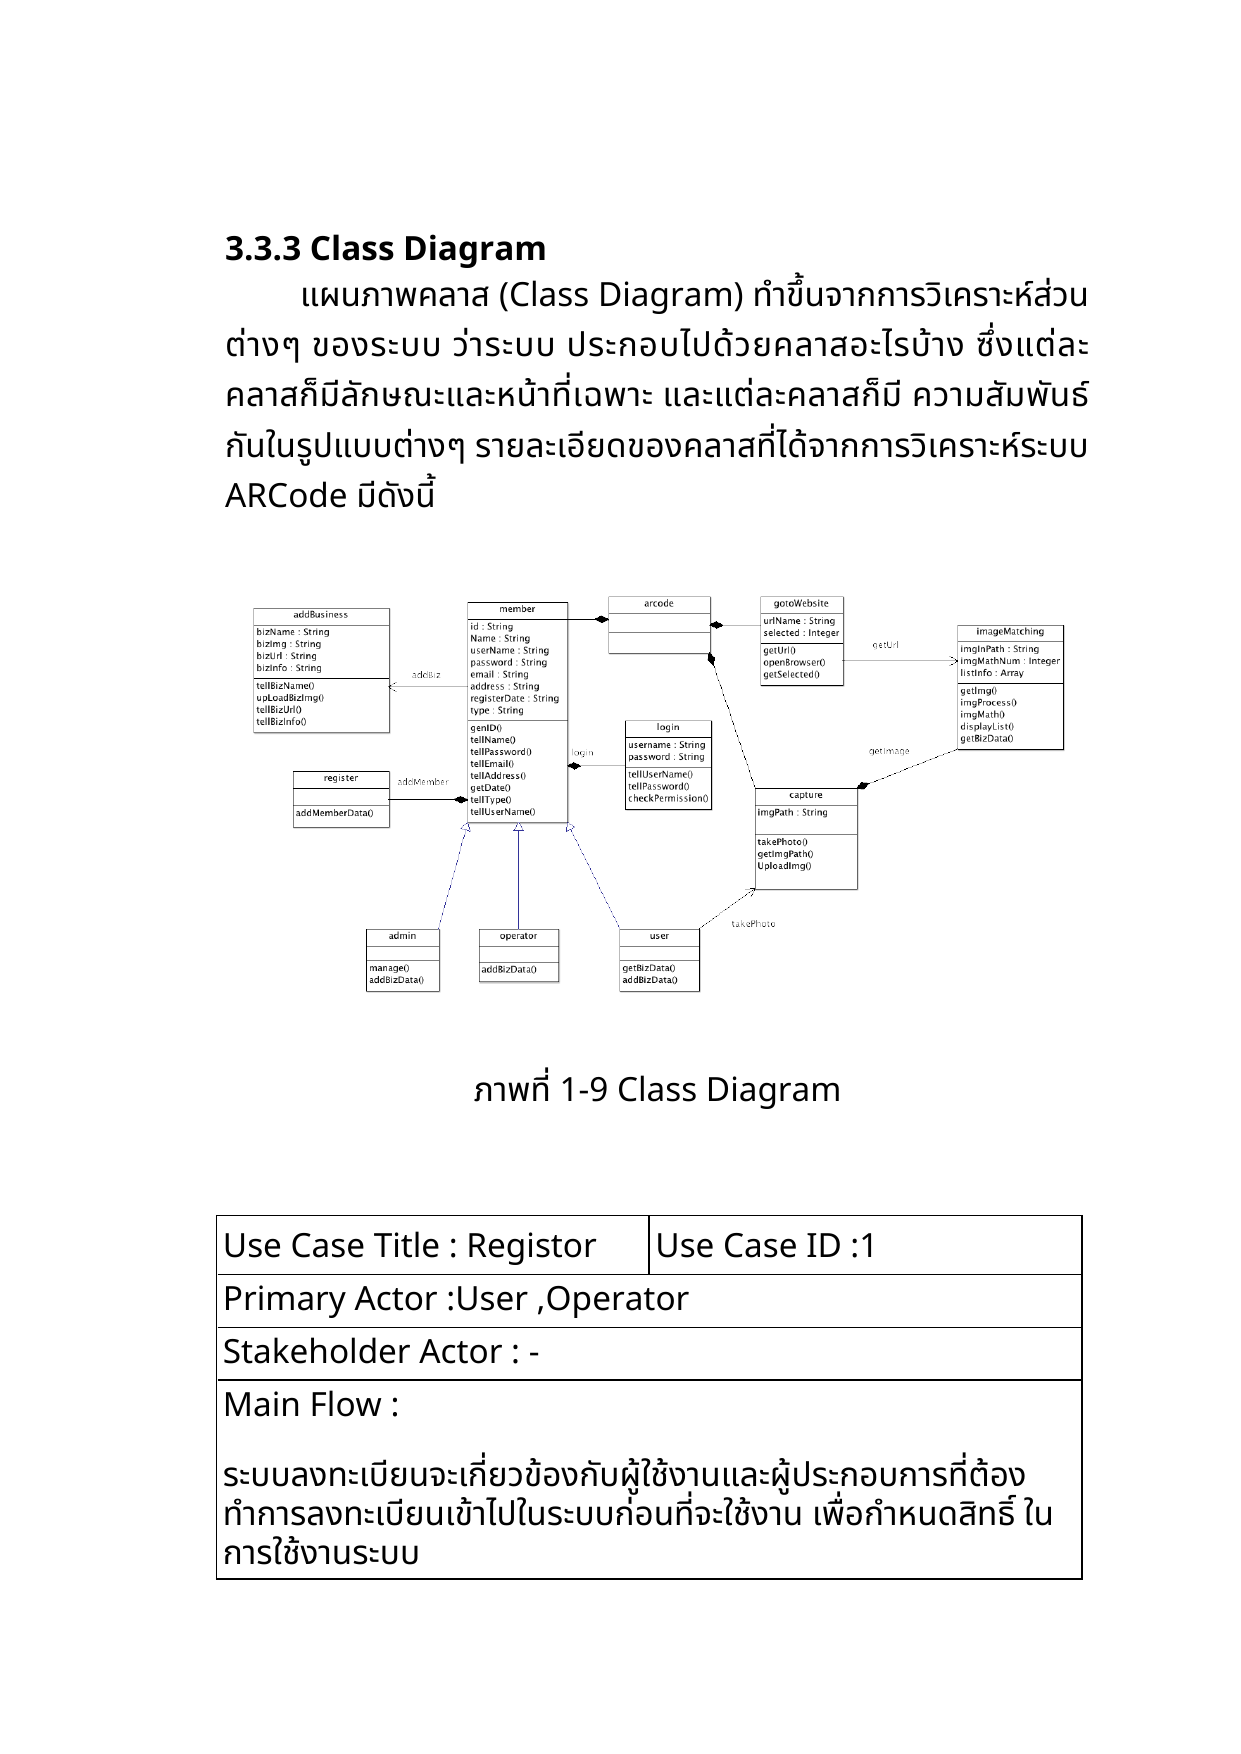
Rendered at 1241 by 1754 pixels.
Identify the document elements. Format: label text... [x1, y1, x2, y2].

table_cell Main Flow : ระบบลงทะเบียนจะเกี่ยวข้องกับผู้ใช้งานและผู้ประกอบการที่ต้องทำการลงทะเบียนเข้าไปในระบบก่อนที่จะใช้งาน เพื่อกำหนดสิทธิ์ ในการใช้งานระบบ [217, 1380, 1081, 1578]
text ภาพที่ 1-9 Class Diagram [225, 1065, 1090, 1116]
text 3.3.3 Class Diagram [225, 225, 1090, 270]
table_header Use Case ID :1 [650, 1216, 1081, 1273]
table_cell Stakeholder Actor : - [217, 1328, 1081, 1379]
table_cell Primary Actor :User ,Operator [217, 1275, 1081, 1326]
text แผนภาพคลาส (Class Diagram) ทำขึ้นจากการวิเคราะห์ส่วนต่างๆ ของระบบ ว่าระบบ ประกอบไปด้วยคลาสอะไรบ้าง ซึ่งแต่ละคลาสก็มีลักษณะและหน้าที่เฉพาะ และแต่ละคลาสก็มี ความสัมพันธ์กันในรูปแบบต่างๆ รายละเอียดของคลาสที่ได้จากการวิเคราะห์ระบบ ARCode มีดังนี้ [225, 270, 1090, 523]
table_header Use Case Title : Registor [217, 1216, 648, 1273]
picture [225, 568, 1091, 1020]
